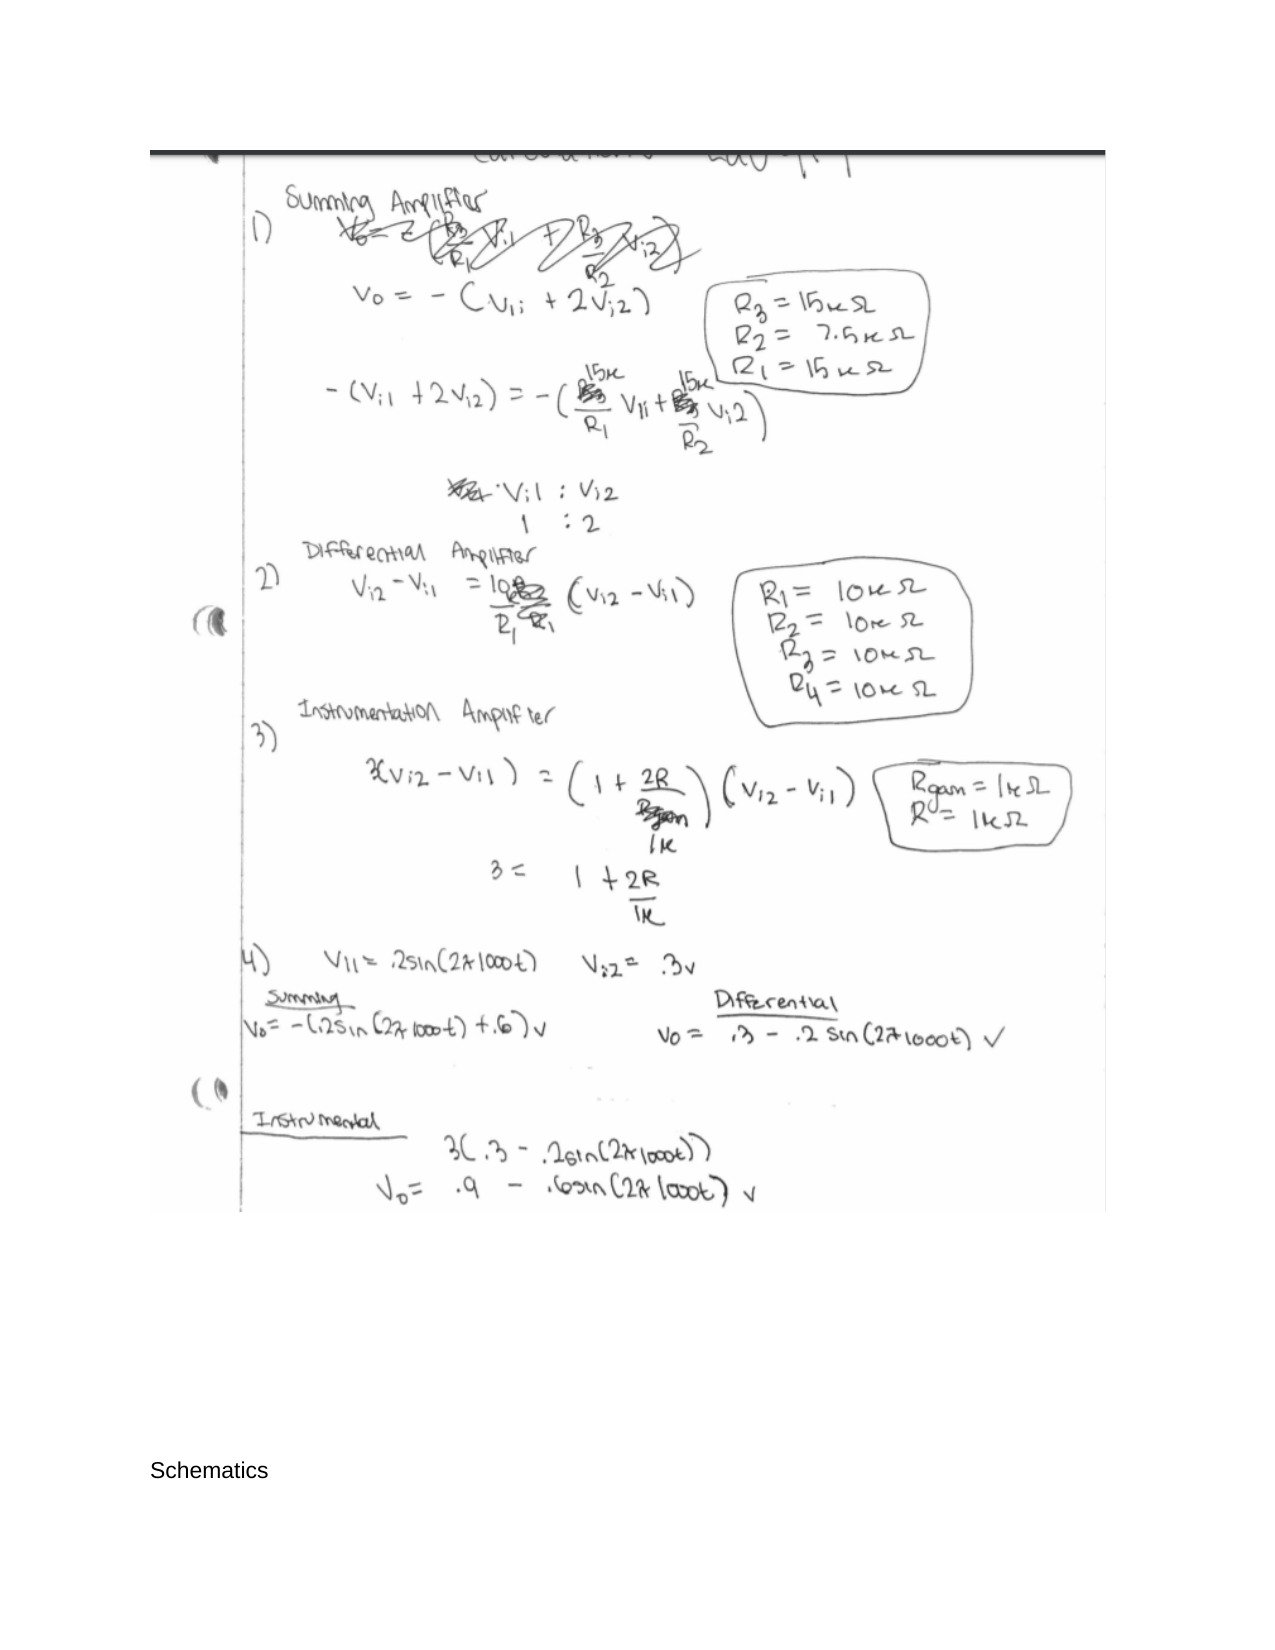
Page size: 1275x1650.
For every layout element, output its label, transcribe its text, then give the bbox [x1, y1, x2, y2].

picture [150, 150, 1106, 1212]
text Schematics [150, 1457, 1125, 1484]
